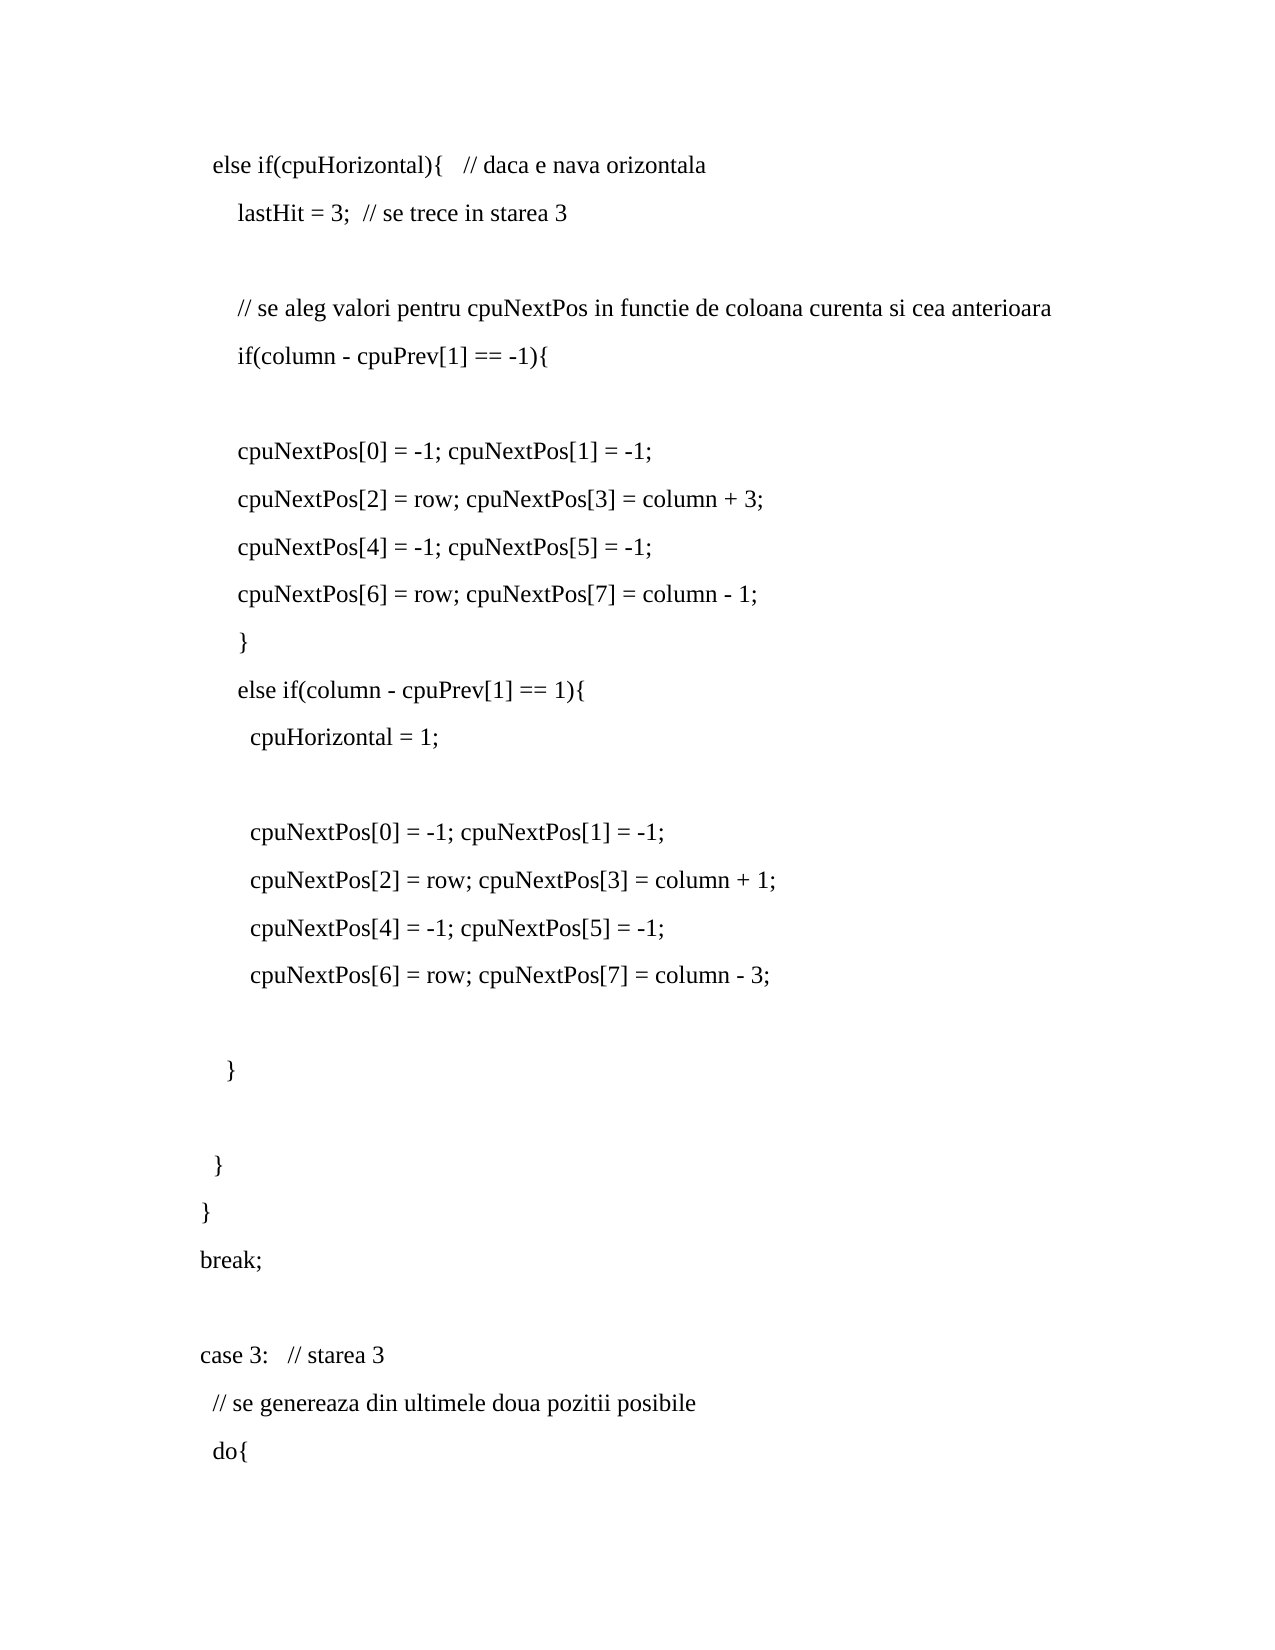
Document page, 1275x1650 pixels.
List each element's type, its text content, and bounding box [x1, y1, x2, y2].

text cpuNextPos[2] = row; cpuNextPos[3] = column + 3; [150, 484, 1125, 513]
text cpuNextPos[0] = -1; cpuNextPos[1] = -1; [150, 436, 1125, 465]
text else if(cpuHorizontal){ // daca e nava orizontala [150, 150, 1125, 179]
text } [150, 627, 1125, 656]
text cpuNextPos[4] = -1; cpuNextPos[5] = -1; [150, 913, 1125, 941]
text cpuNextPos[4] = -1; cpuNextPos[5] = -1; [150, 532, 1125, 560]
text } [150, 1055, 1125, 1084]
text cpuNextPos[2] = row; cpuNextPos[3] = column + 1; [150, 865, 1125, 894]
text } [150, 1150, 1125, 1178]
text case 3: // starea 3 [150, 1341, 1125, 1369]
text cpuNextPos[6] = row; cpuNextPos[7] = column - 3; [150, 960, 1125, 989]
text // se genereaza din ultimele doua pozitii posibile [150, 1388, 1125, 1417]
text do{ [150, 1436, 1125, 1465]
text cpuHorizontal = 1; [150, 722, 1125, 751]
text lastHit = 3; // se trece in starea 3 [150, 198, 1125, 226]
text } [150, 1197, 1125, 1226]
text break; [150, 1245, 1125, 1274]
text else if(column - cpuPrev[1] == 1){ [150, 675, 1125, 703]
text if(column - cpuPrev[1] == -1){ [150, 341, 1125, 369]
text cpuNextPos[6] = row; cpuNextPos[7] = column - 1; [150, 579, 1125, 608]
text cpuNextPos[0] = -1; cpuNextPos[1] = -1; [150, 817, 1125, 846]
text // se aleg valori pentru cpuNextPos in functie de coloana curenta si cea anterioara [150, 293, 1125, 322]
